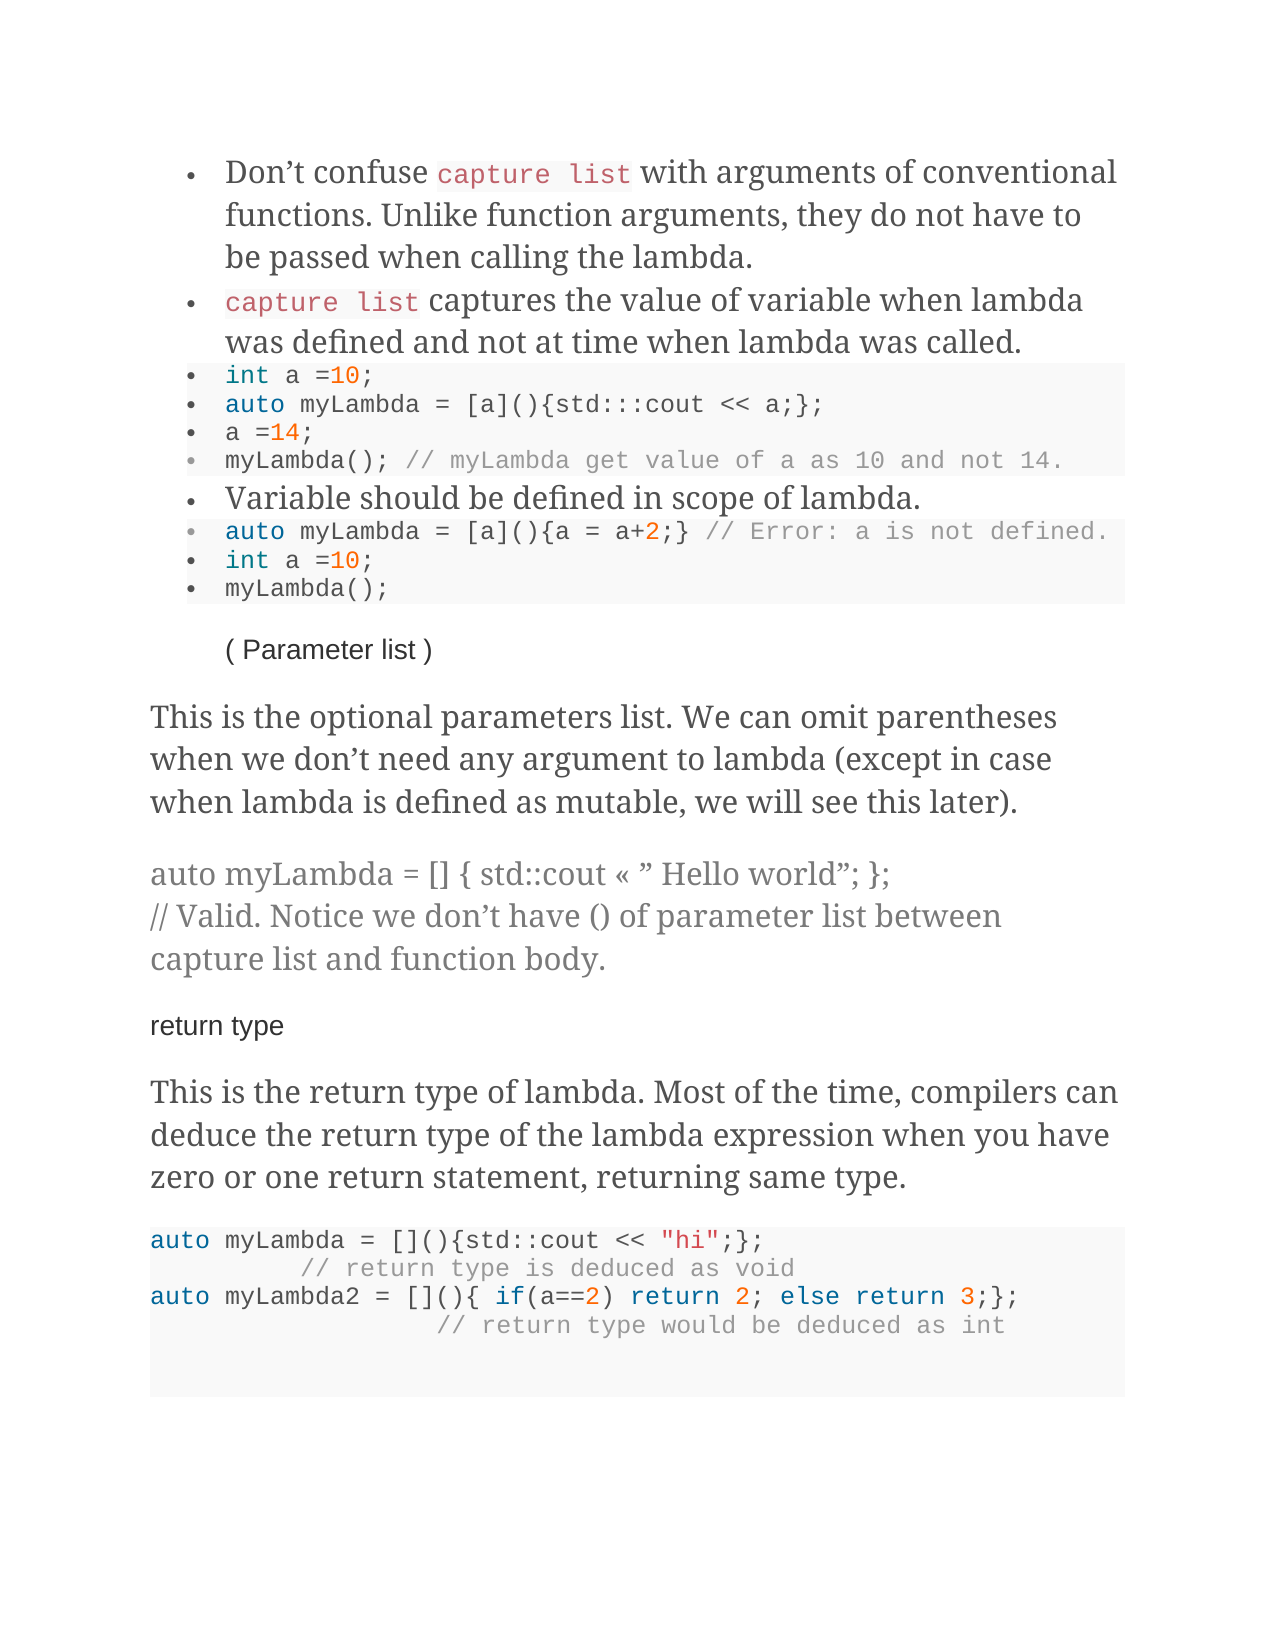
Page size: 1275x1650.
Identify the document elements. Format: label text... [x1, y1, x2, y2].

list myLambda(); // myLambda get value of a as 10 and not 14. [187, 448, 1125, 476]
list int a =10; [187, 363, 1125, 391]
text This is the return type of lambda. Most of the time, compilers can deduce the return type of the lambda expression when you have zero or one return statement, returning same type. [150, 1070, 1125, 1198]
text // return type is deduced as void [150, 1256, 1125, 1284]
list capture list captures the value of variable when lambda was defined and not at time when lambda was called. [187, 278, 1125, 363]
text auto myLambda2 = [](){ if(a==2) return 2; else return 3;}; [150, 1284, 1125, 1312]
list myLambda(); [187, 576, 1125, 604]
text auto myLambda = [] { std::cout « ” Hello world”; }; // Valid. Notice we don’t have () of parameter list between capture list and function body. [150, 852, 1125, 979]
list auto myLambda = [a](){a = a+2;} // Error: a is not defined. [187, 519, 1125, 547]
list auto myLambda = [a](){std:::cout << a;}; [187, 391, 1125, 420]
text ( Parameter list ) [225, 633, 1125, 666]
list int a =10; [187, 547, 1125, 576]
text This is the optional parameters list. We can omit parentheses when we don’t need any argument to lambda (except in case when lambda is defined as mutable, we will see this later). [150, 695, 1125, 822]
text auto myLambda = [](){std::cout << "hi";}; [150, 1227, 1125, 1256]
list Variable should be defined in scope of lambda. [187, 476, 1125, 519]
text // return type would be deduced as int [150, 1312, 1125, 1341]
text return type [150, 1009, 1125, 1041]
list Don’t confuse capture list with arguments of conventional functions. Unlike function arguments, they do not have to be passed when calling the lambda. [187, 150, 1125, 278]
list a =14; [187, 420, 1125, 448]
